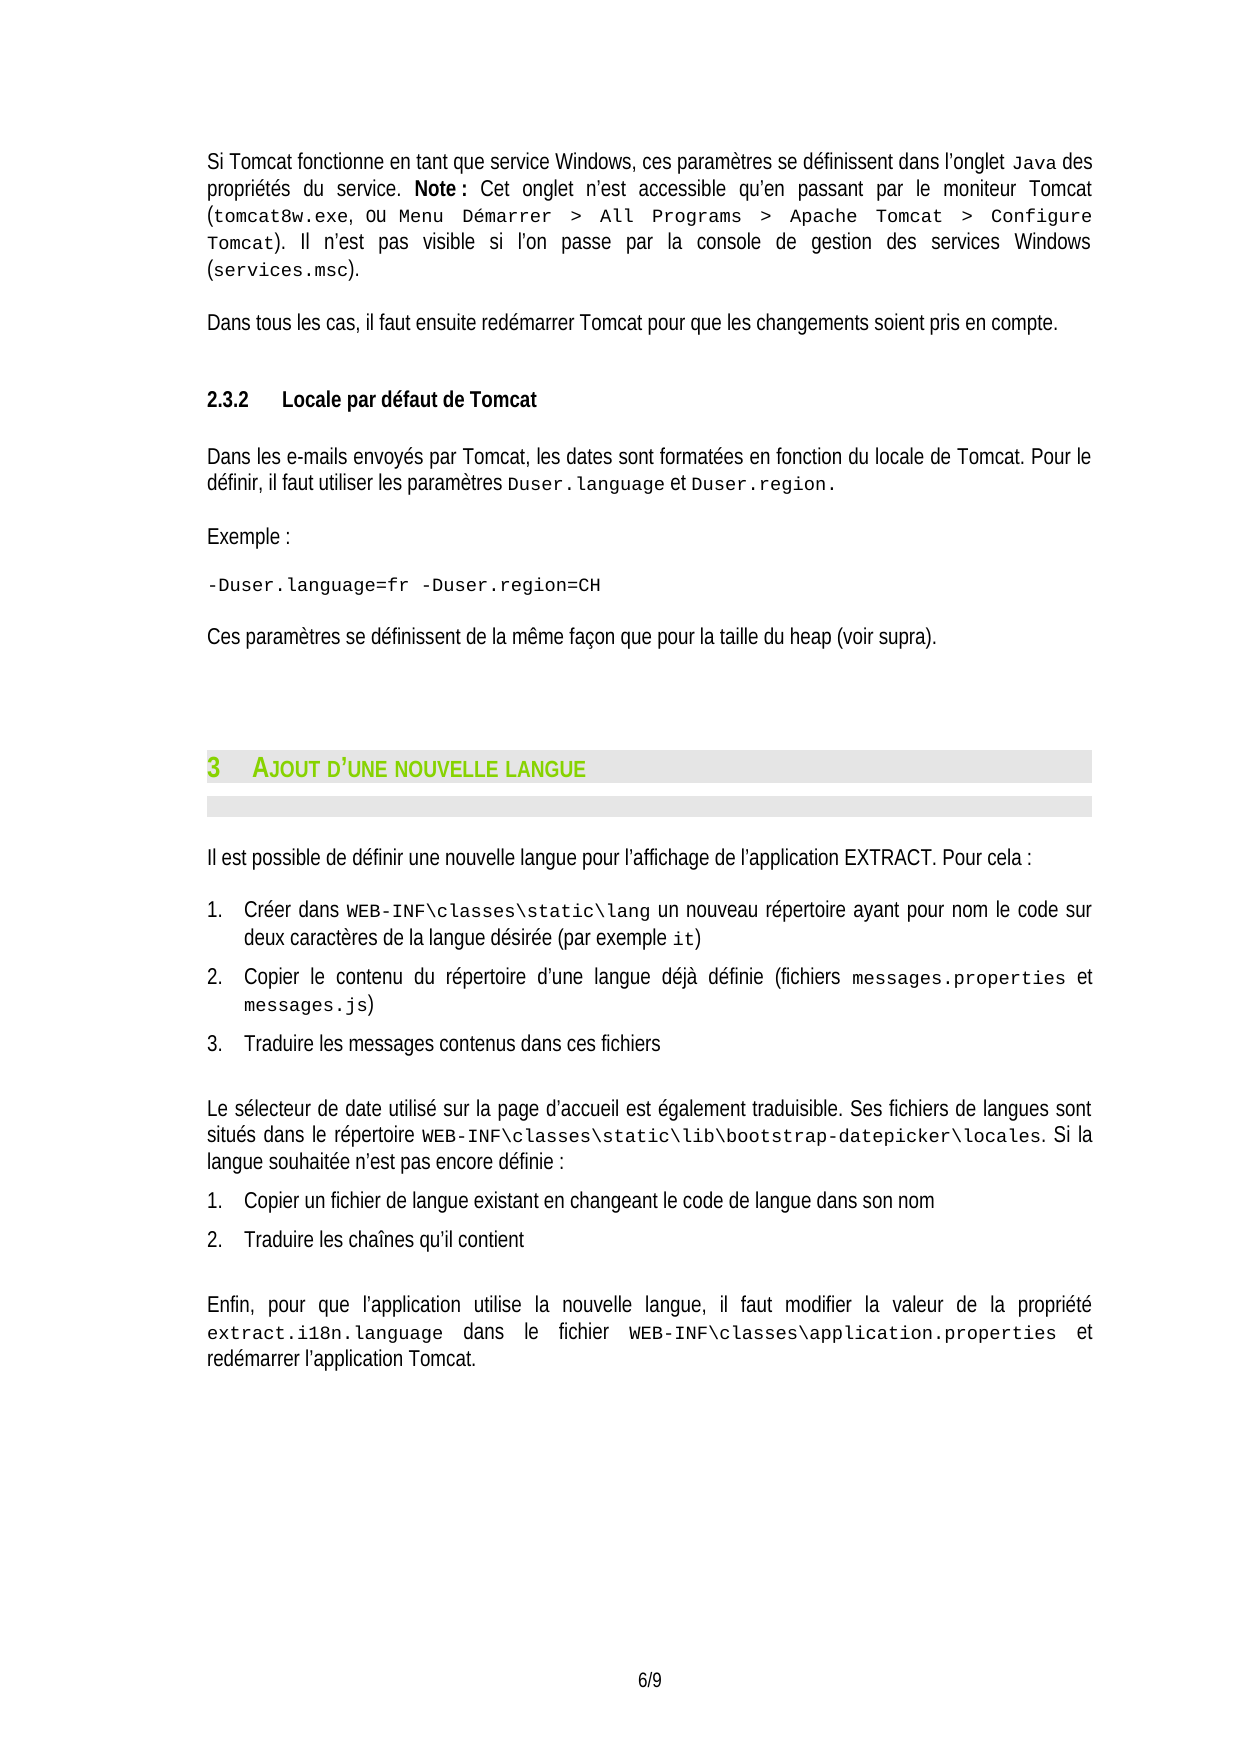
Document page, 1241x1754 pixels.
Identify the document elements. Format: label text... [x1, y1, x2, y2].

text Dans les e-mails envoyés par Tomcat, les dates sont formatées en fonction du locale de Tomcat. Pour le définir, il faut utiliser les paramètres Duser.language et Duser.region. [207, 443, 1092, 496]
text Exemple : [207, 523, 1092, 549]
text Il est possible de définir une nouvelle langue pour l’affichage de l’application EXTRACT. Pour cela : [207, 844, 1092, 870]
subtitle Locale par défaut de Tomcat [207, 386, 1092, 413]
text Si Tomcat fonctionne en tant que service Windows, ces paramètres se définissent dans l’onglet Java des propriétés du service. Note : Cet onglet n’est accessible qu’en passant par le moniteur Tomcat (tomcat8w.exe, ou Menu Démarrer > All Programs > Apache Tomcat > Configure Tomcat). Il n’est pas visible si l’on passe par la console de gestion des services Windows (services.msc). [207, 148, 1092, 282]
text Enfin, pour que l’application utilise la nouvelle langue, il faut modifier la valeur de la propriété extract.i18n.language dans le fichier WEB-INF\classes\application.properties et redémarrer l’application Tomcat. [207, 1291, 1092, 1371]
subtitle Ajout d’une nouvelle langue [207, 750, 1092, 783]
text Ces paramètres se définissent de la même façon que pour la taille du heap (voir 2.3.1 ci-dessus). [207, 623, 1092, 649]
list Copier un fichier de langue existant en changeant le code de langue dans son nom [207, 1187, 1092, 1213]
text Le sélecteur de date utilisé sur la page d’accueil est également traduisible. Ses fichiers de langues sont situés dans le répertoire WEB-INF\classes\static\lib\bootstrap-datepicker\locales. Si la langue souhaitée n’est pas encore définie : [207, 1095, 1092, 1175]
list Traduire les messages contenus dans ces fichiers [207, 1030, 1092, 1056]
text -Duser.language=fr -Duser.region=CH [207, 576, 1092, 597]
list Créer dans WEB-INF\classes\static\lang un nouveau répertoire ayant pour nom le code sur deux caractères de la langue désirée (par exemple it) [207, 896, 1092, 951]
list Traduire les chaînes qu’il contient [207, 1226, 1092, 1252]
list Copier le contenu du répertoire d’une langue déjà définie (fichiers messages.properties et messages.js) [207, 963, 1092, 1017]
text Dans tous les cas, il faut ensuite redémarrer Tomcat pour que les changements soient pris en compte. [207, 309, 1092, 335]
